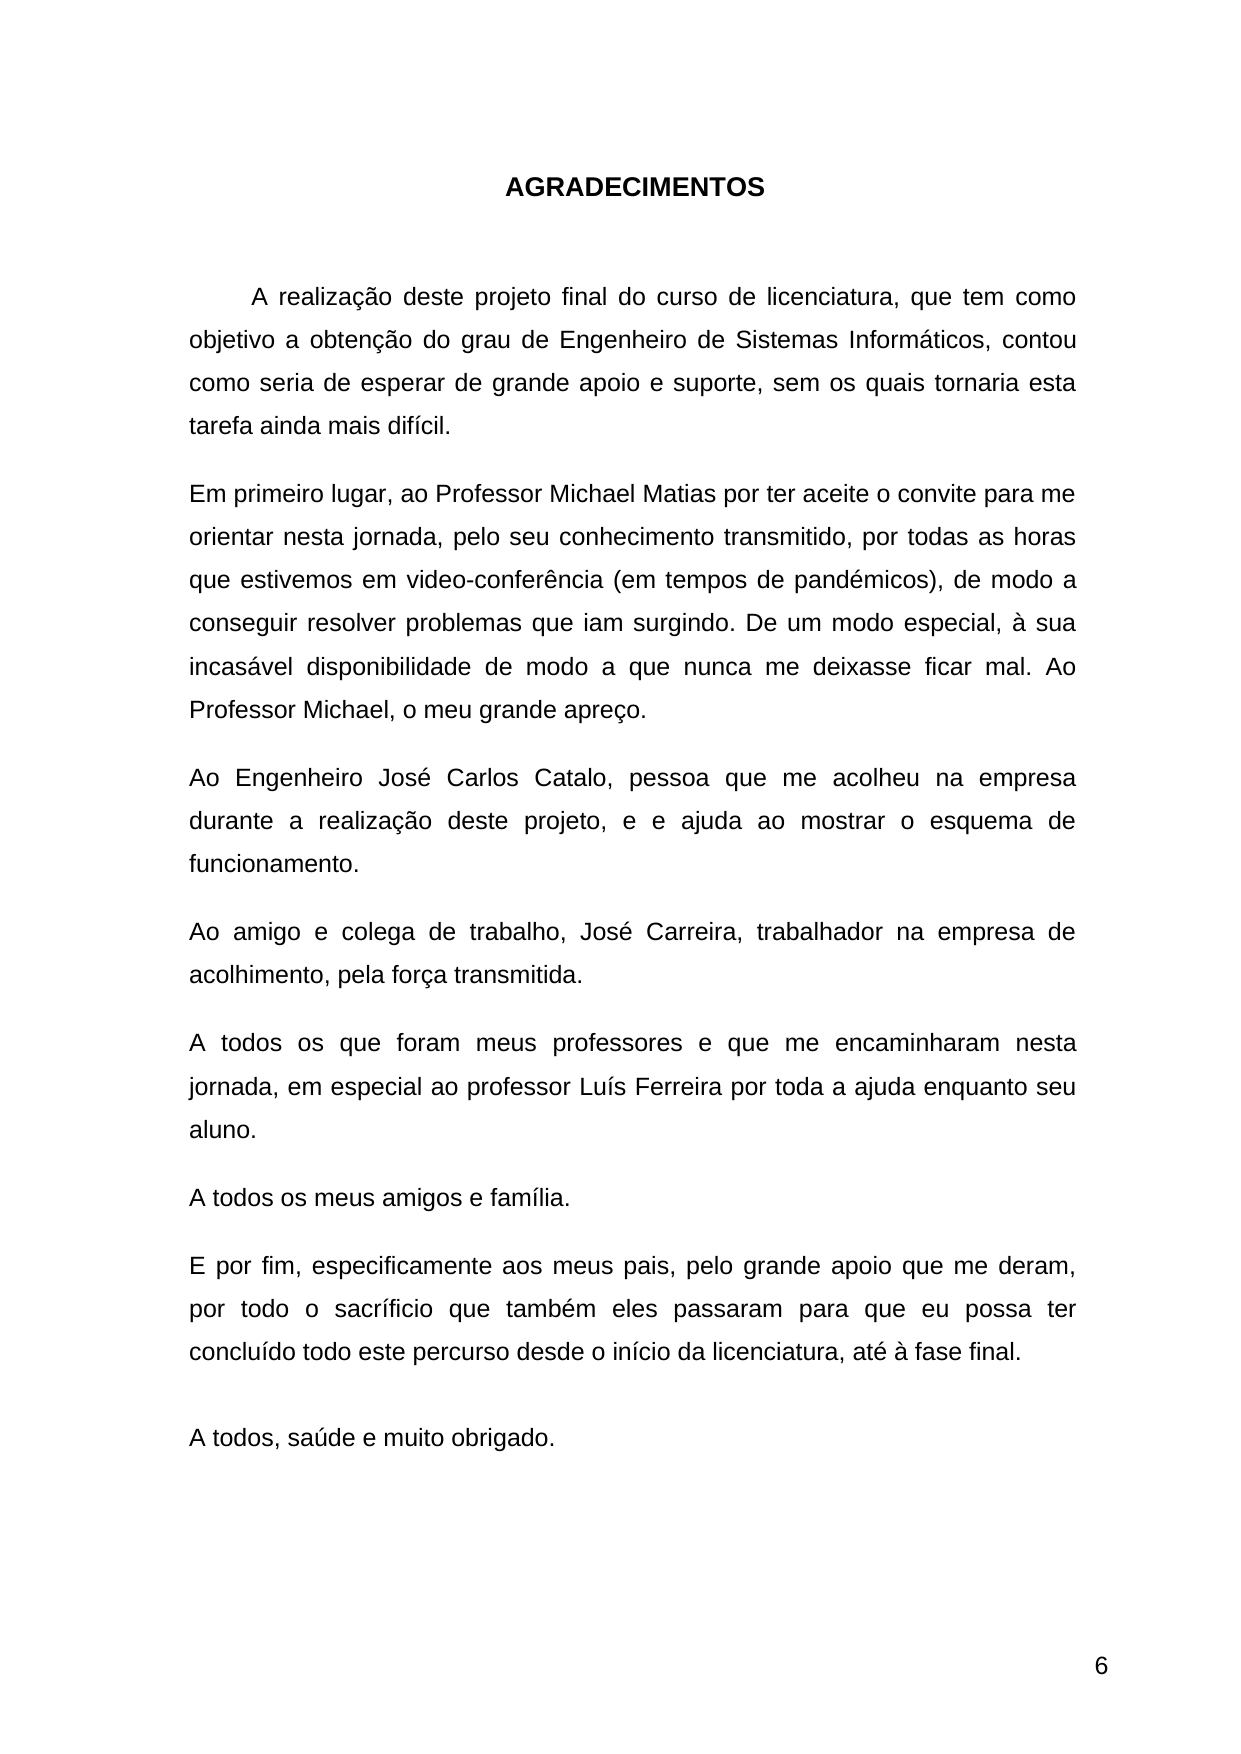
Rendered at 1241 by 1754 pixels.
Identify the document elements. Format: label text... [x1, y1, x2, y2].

text E por fim, especificamente aos meus pais, pelo grande apoio que me deram, por todo o sacríficio que também eles passaram para que eu possa ter concluído todo este percurso desde o início da licenciatura, até à fase final. [189, 1251, 1078, 1366]
text A realização deste projeto final do curso de licenciatura, que tem como objetivo a obtenção do grau de Engenheiro de Sistemas Informáticos, contou como seria de esperar de grande apoio e suporte, sem os quais tornaria esta tarefa ainda mais difícil. [189, 282, 1078, 440]
subtitle AGRADECIMENTOS [413, 171, 857, 202]
text Ao Engenheiro José Carlos Catalo, pessoa que me acolheu na empresa durante a realização deste projeto, e e ajuda ao mostrar o esquema de funcionamento. [189, 763, 1078, 878]
text A todos, saúde e muito obrigado. [189, 1423, 1007, 1452]
text A todos os meus amigos e família. [189, 1183, 1078, 1212]
text A todos os que foram meus professores e que me encaminharam nesta jornada, em especial ao professor Luís Ferreira por toda a ajuda enquanto seu aluno. [189, 1028, 1078, 1143]
text Em primeiro lugar, ao Professor Michael Matias por ter aceite o convite para me orientar nesta jornada, pelo seu conhecimento transmitido, por todas as horas que estivemos em video-conferência (em tempos de pandémicos), de modo a conseguir resolver problemas que iam surgindo. De um modo especial, à sua incasável disponibilidade de modo a que nunca me deixasse ficar mal. Ao Professor Michael, o meu grande apreço. [189, 479, 1078, 723]
text Ao amigo e colega de trabalho, José Carreira, trabalhador na empresa de acolhimento, pela força transmitida. [189, 917, 1078, 989]
